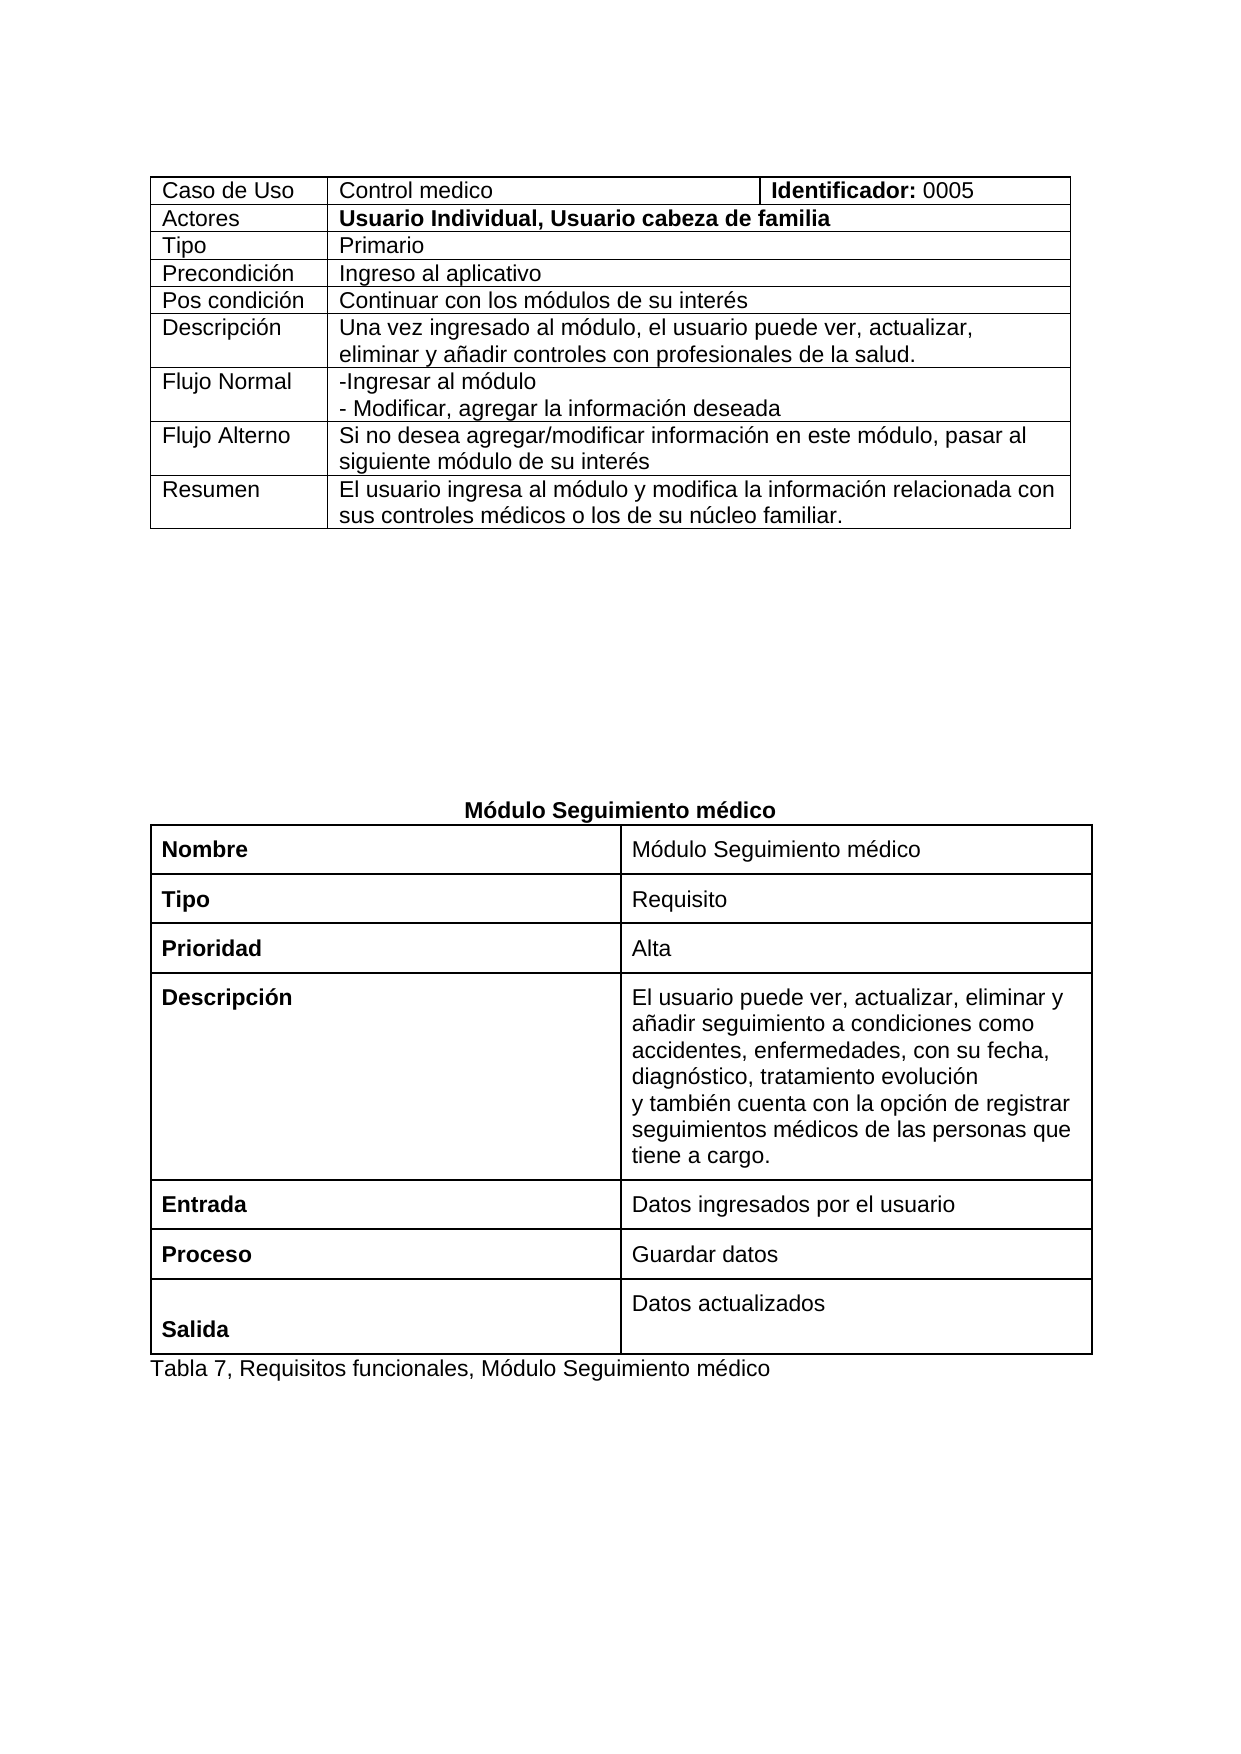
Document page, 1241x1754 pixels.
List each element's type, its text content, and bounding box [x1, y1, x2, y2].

table_cell Guardar datos [622, 1230, 1091, 1277]
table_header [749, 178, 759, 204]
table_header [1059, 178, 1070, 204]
text Tabla 7, Requisitos funcionales, Módulo Seguimiento médico [150, 1355, 1090, 1382]
table_cell El usuario puede ver, actualizar, eliminar y añadir seguimiento a condiciones como accidentes, enfermedades, con su fecha, diagnóstico, tratamiento evolución y también cuenta con la opción de registrar seguimientos médicos de las personas que tiene a cargo. [622, 974, 1091, 1179]
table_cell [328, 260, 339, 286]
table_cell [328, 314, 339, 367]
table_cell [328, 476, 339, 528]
table_cell Alta [622, 924, 1091, 972]
table_cell Entrada [152, 1181, 620, 1228]
table_cell Descripción [152, 974, 620, 1179]
table_cell Proceso [152, 1230, 620, 1277]
table_cell Datos actualizados [622, 1280, 1091, 1353]
table_cell -Ingresar al módulo - Modificar, agregar la información deseada [328, 368, 1070, 421]
table_cell Flujo Normal [151, 368, 327, 421]
table_cell Prioridad [152, 924, 620, 972]
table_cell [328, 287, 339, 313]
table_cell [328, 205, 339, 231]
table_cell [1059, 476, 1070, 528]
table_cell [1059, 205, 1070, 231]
text Módulo Seguimiento médico [150, 797, 1090, 824]
table_cell Datos ingresados por el usuario [622, 1181, 1091, 1228]
table_cell Si no desea agregar/modificar información en este módulo, pasar al siguiente módulo de su interés [328, 422, 1070, 474]
table_header Nombre [152, 826, 620, 873]
table_cell Tipo [152, 875, 620, 922]
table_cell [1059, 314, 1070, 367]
table_cell Flujo Alterno [151, 422, 327, 474]
table_cell Resumen [151, 476, 327, 528]
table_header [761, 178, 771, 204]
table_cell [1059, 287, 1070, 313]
table_header Módulo Seguimiento médico [622, 826, 1091, 873]
table_cell Descripción [151, 314, 327, 367]
table_cell Requisito [622, 875, 1091, 922]
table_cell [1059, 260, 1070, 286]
table_cell Salida [152, 1280, 620, 1353]
